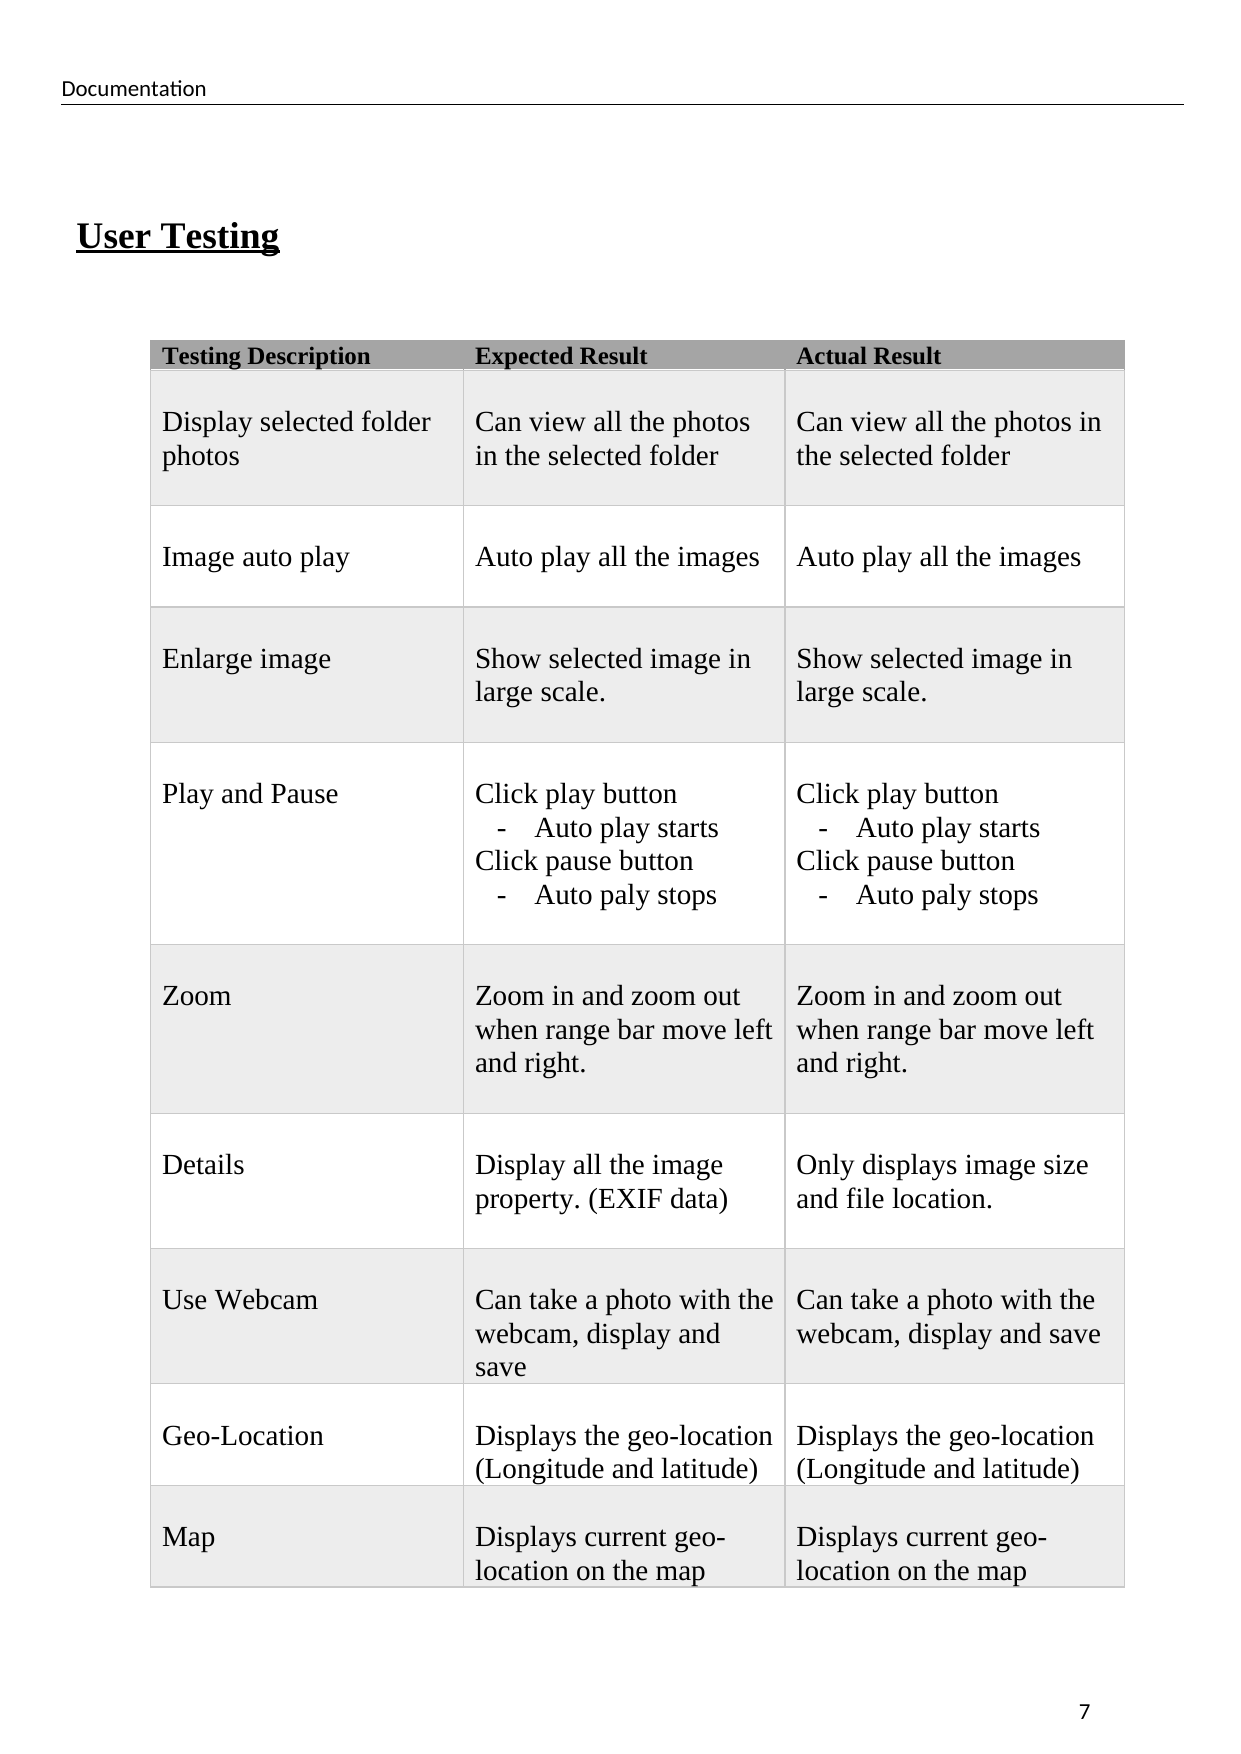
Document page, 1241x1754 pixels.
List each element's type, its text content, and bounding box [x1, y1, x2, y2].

table_cell Can take a photo with the webcam, display and save [786, 1249, 1124, 1383]
table_cell Display all the image property. (EXIF data) [464, 1114, 784, 1248]
text User Testing [76, 213, 1090, 256]
table_cell Display selected folder photos [151, 371, 463, 505]
table_cell Geo-Location [151, 1384, 463, 1485]
table_header Actual Result [786, 341, 1124, 369]
table_cell Details [151, 1114, 463, 1248]
table_cell Displays the geo-location (Longitude and latitude) [464, 1384, 784, 1485]
table_cell Zoom in and zoom out when range bar move left and right. [786, 945, 1124, 1113]
table_cell Displays the geo-location (Longitude and latitude) [786, 1384, 1124, 1485]
table_header Expected Result [464, 341, 784, 369]
table_cell Image auto play [151, 506, 463, 606]
table_cell Can take a photo with the webcam, display and save [464, 1249, 784, 1383]
table_cell Use Webcam [151, 1249, 463, 1383]
table_cell Show selected image in large scale. [464, 608, 784, 742]
table_cell Only displays image size and file location. [786, 1114, 1124, 1248]
table_cell Show selected image in large scale. [786, 608, 1124, 742]
table_cell Click play button Auto play starts Click pause button Auto paly stops [786, 743, 1124, 944]
table_cell Can view all the photos in the selected folder [464, 371, 784, 505]
table_cell Enlarge image [151, 608, 463, 742]
table_header Testing Description [151, 341, 463, 369]
table_cell Zoom in and zoom out when range bar move left and right. [464, 945, 784, 1113]
table_cell Map [151, 1486, 463, 1586]
table_cell Zoom [151, 945, 463, 1113]
table_cell Auto play all the images [786, 506, 1124, 606]
table_cell Displays current geo-location on the map [464, 1486, 784, 1586]
table_cell Play and Pause [151, 743, 463, 944]
table_cell Displays current geo-location on the map [786, 1486, 1124, 1586]
table_cell Click play button Auto play starts Click pause button Auto paly stops [464, 743, 784, 944]
table_cell Can view all the photos in the selected folder [786, 371, 1124, 505]
table_cell Auto play all the images [464, 506, 784, 606]
